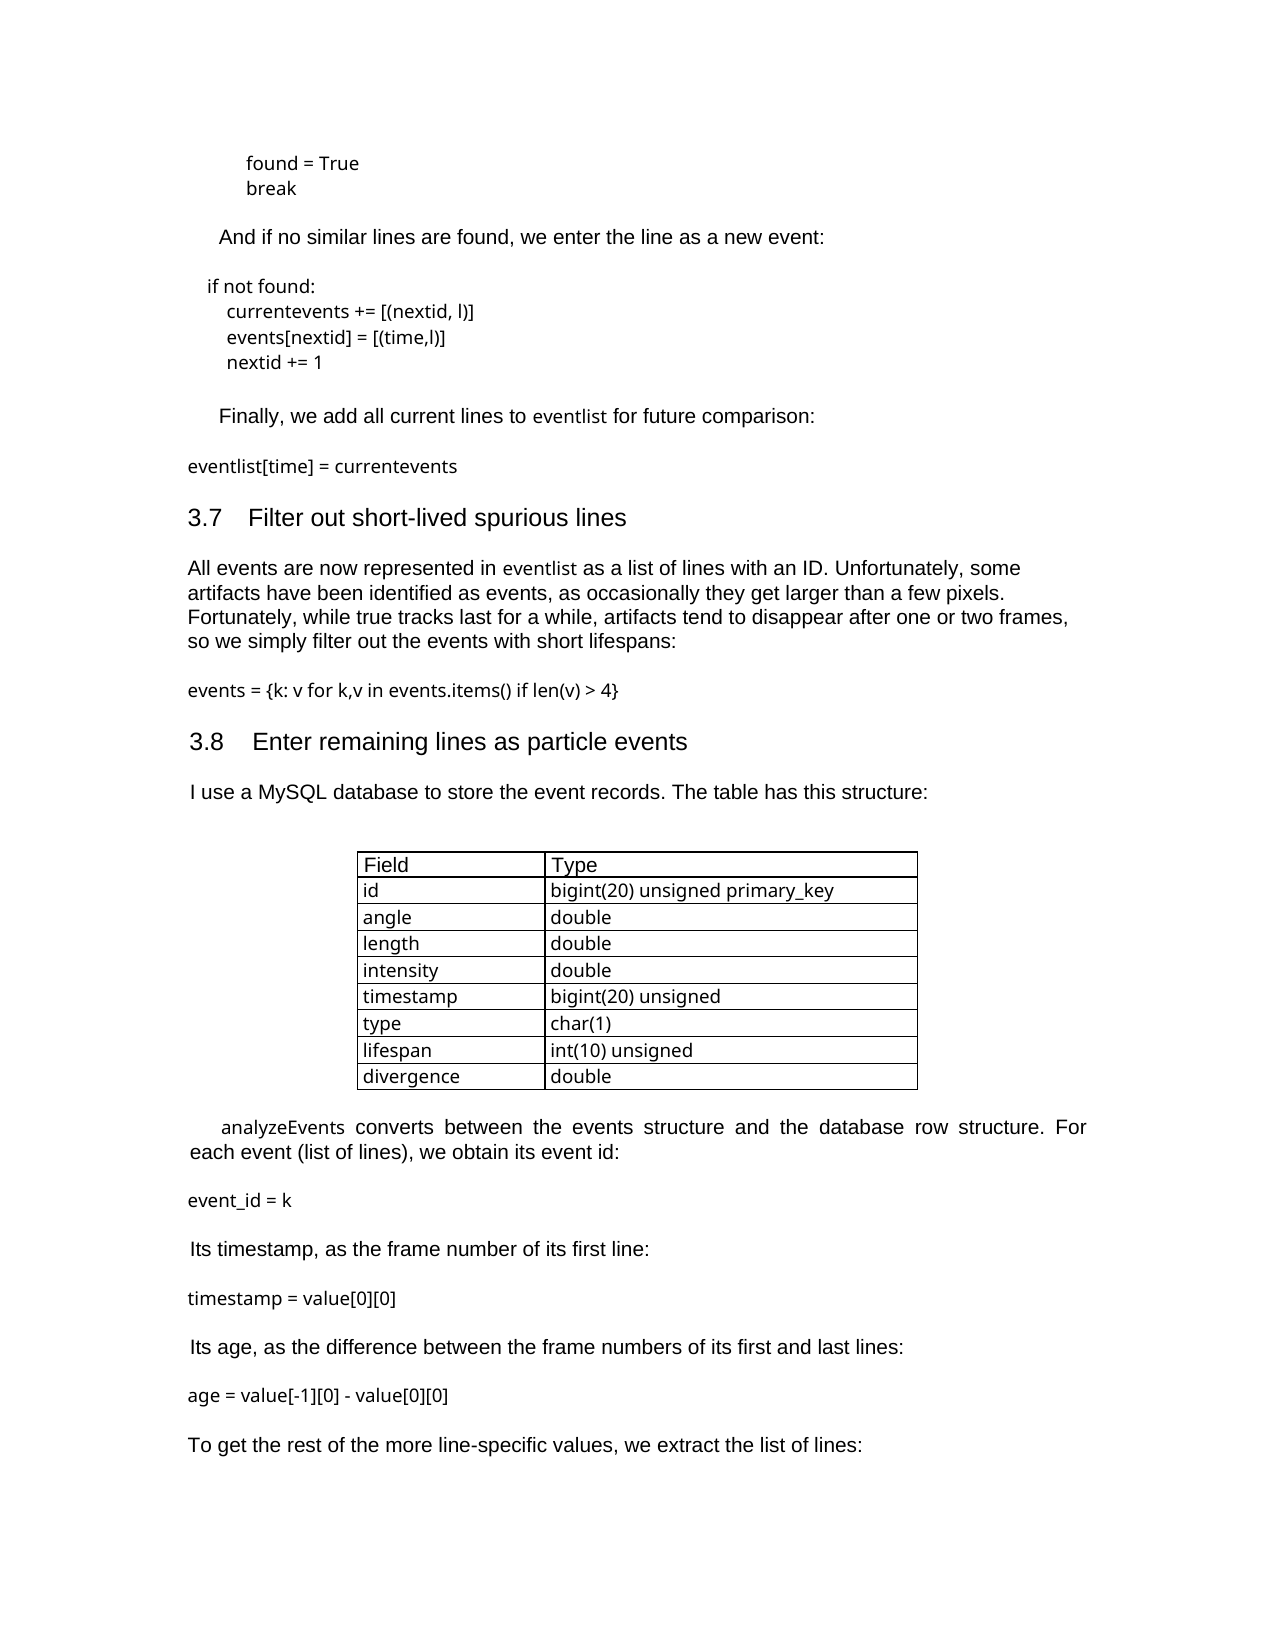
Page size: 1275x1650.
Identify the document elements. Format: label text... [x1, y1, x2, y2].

table_cell divergence [358, 1064, 544, 1089]
table_cell double [546, 1064, 917, 1089]
table_cell type [358, 1010, 544, 1036]
table_cell char(1) [546, 1010, 917, 1036]
text eventlist[time] = currentevents [187, 453, 1087, 479]
table_cell bigint(20) unsigned primary_key [546, 878, 917, 903]
text Finally, we add all current lines to eventlist for future comparison: [219, 404, 1087, 429]
table_cell timestamp [358, 984, 544, 1009]
table_cell id [358, 878, 544, 903]
table_cell intensity [358, 957, 544, 983]
text timestamp = value[0][0] [187, 1285, 1087, 1311]
text nextid += 1 [187, 350, 1087, 375]
text event_id = k [187, 1188, 1087, 1213]
text currentevents += [(nextid, l)] [187, 299, 1087, 324]
text All events are now represented in eventlist as a list of lines with an ID. Unfortunately, some artifacts have been identified as events, as occasionally they get larger than a few pixels. Fortunately, while true tracks last for a while, artifacts tend to disappear after one or two frames, so we simply filter out the events with short lifespans: [187, 556, 1087, 653]
list Enter remaining lines as particle events [189, 727, 1087, 755]
text analyzeEvents converts between the events structure and the database row structure. For each event (list of lines), we obtain its event id: [189, 1114, 1087, 1163]
text Its timestamp, as the frame number of its first line: [189, 1237, 1087, 1261]
text 3.7 Filter out short-lived spurious lines [187, 503, 1087, 532]
table_cell lifespan [358, 1037, 544, 1062]
table_cell double [546, 957, 917, 983]
table_cell length [358, 931, 544, 956]
table_header Type [546, 853, 917, 876]
table_header Field [358, 853, 544, 876]
text break [187, 176, 1087, 201]
text I use a MySQL database to store the event records. The table has this structure: [189, 779, 1087, 803]
text events[nextid] = [(time,l)] [187, 324, 1087, 350]
text Its age, as the difference between the frame numbers of its first and last lines: [189, 1335, 1087, 1359]
table_cell double [546, 904, 917, 929]
table_cell int(10) unsigned [546, 1037, 917, 1062]
table_cell bigint(20) unsigned [546, 984, 917, 1009]
text To get the rest of the more line-specific values, we extract the list of lines: [187, 1432, 1087, 1456]
text And if no similar lines are found, we enter the line as a new event: [219, 225, 1087, 249]
table_cell double [546, 931, 917, 956]
text found = True [187, 150, 1087, 176]
table_cell angle [358, 904, 544, 929]
text if not found: [187, 273, 1087, 299]
text events = {k: v for k,v in events.items() if len(v) > 4} [187, 677, 1087, 703]
text age = value[-1][0] - value[0][0] [187, 1383, 1087, 1408]
